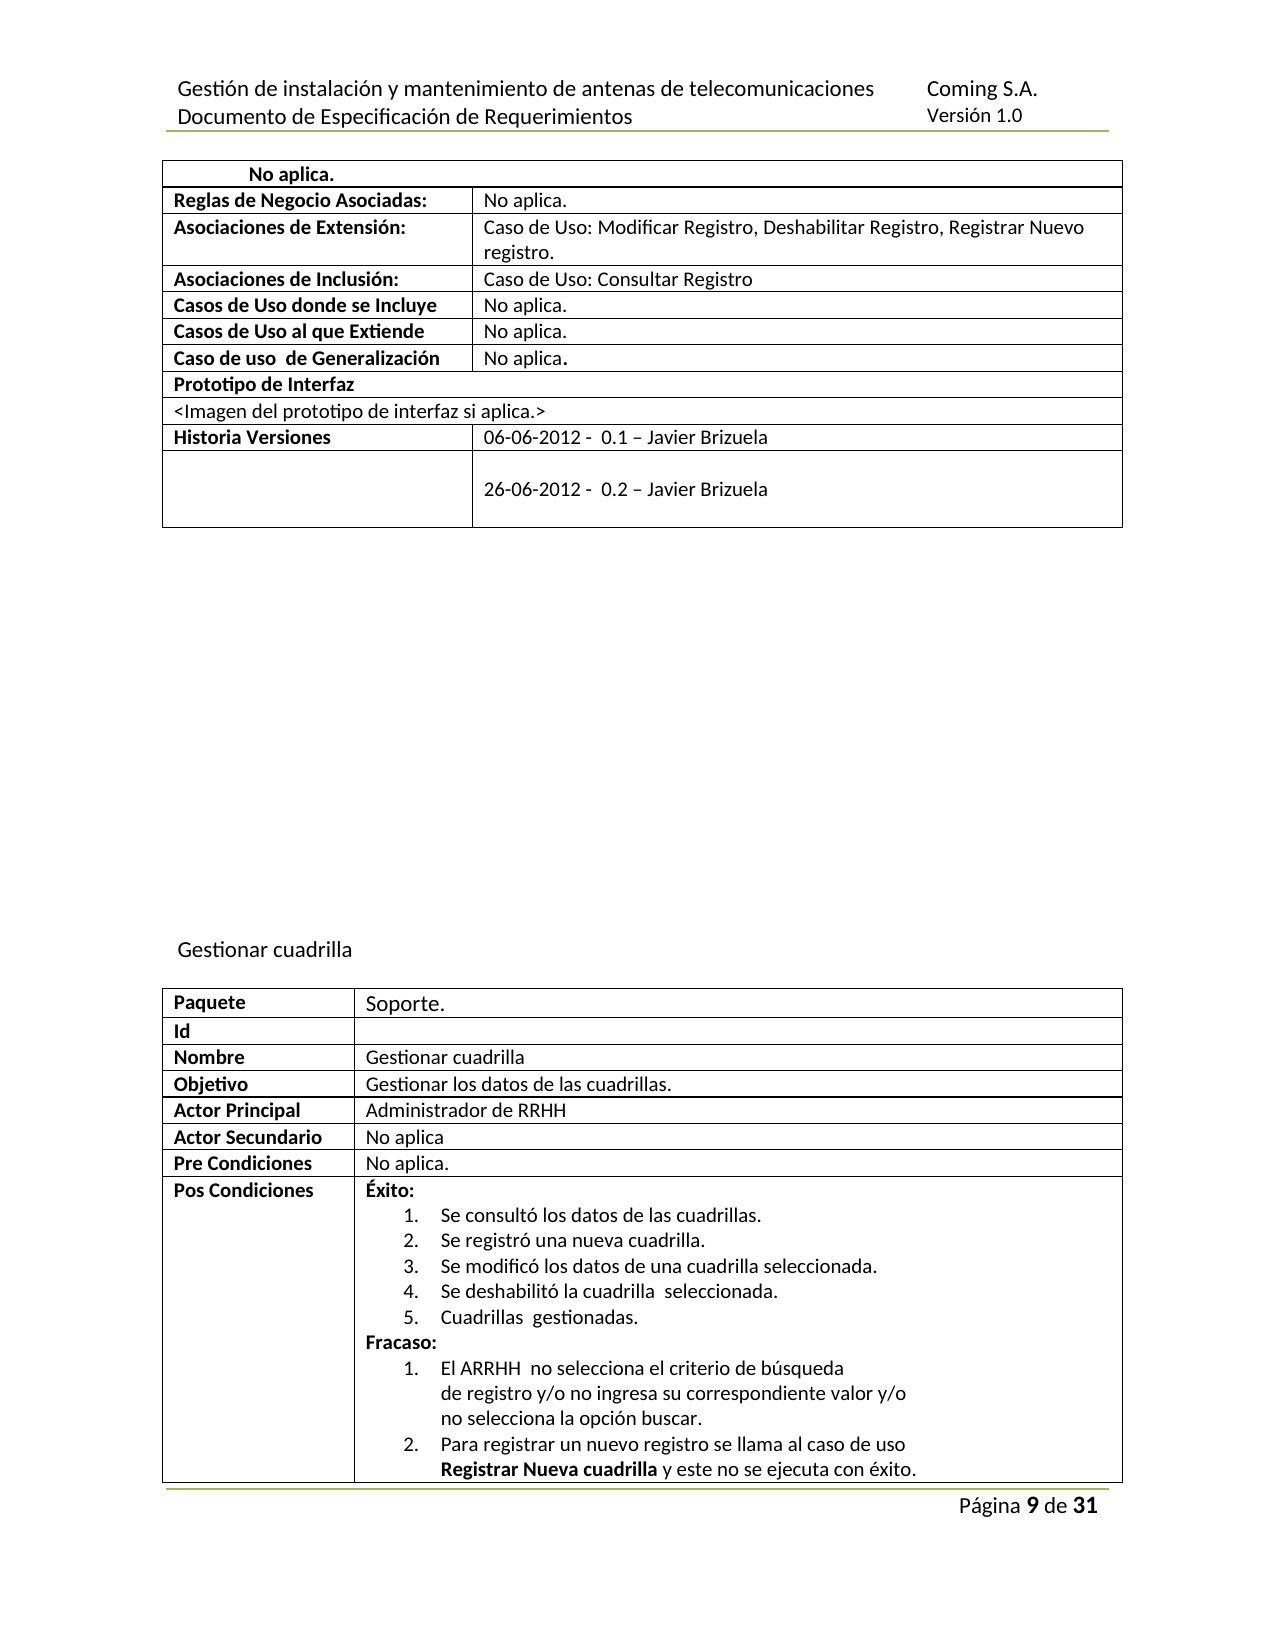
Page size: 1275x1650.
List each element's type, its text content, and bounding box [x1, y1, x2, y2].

table_cell No aplica [355, 1124, 1122, 1149]
table_cell 06-06-2012 - 0.1 – Javier Brizuela [473, 425, 1122, 450]
table_cell Id [163, 1018, 354, 1043]
table_cell <Imagen del prototipo de interfaz si aplica.> [163, 398, 1122, 423]
table_header Soporte. [355, 989, 1122, 1017]
table_cell No aplica. [473, 292, 1122, 318]
table_cell [163, 451, 472, 527]
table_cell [355, 1177, 1122, 1482]
table_cell No aplica. [355, 1150, 1122, 1176]
table_cell Caso de Uso: Consultar Registro [473, 266, 1122, 291]
table_header Paquete [163, 989, 354, 1017]
table_cell Gestionar cuadrilla [355, 1045, 1122, 1070]
text Gestionar cuadrilla [177, 935, 1098, 963]
table_cell Reglas de Negocio Asociadas: [163, 188, 472, 213]
table_cell Prototipo de Interfaz [163, 372, 1122, 397]
table_cell Actor Principal [163, 1098, 354, 1123]
table_cell 26-06-2012 - 0.2 – Javier Brizuela [473, 451, 1122, 527]
table_cell Pos Condiciones [163, 1177, 354, 1482]
table_cell [355, 1018, 1122, 1043]
table_cell Objetivo [163, 1071, 354, 1096]
table_cell Asociaciones de Extensión: [163, 214, 472, 265]
table_cell No aplica. [473, 345, 1122, 371]
table_cell No aplica. [473, 319, 1122, 344]
table_cell Casos de Uso donde se Incluye [163, 292, 472, 318]
table_cell Casos de Uso al que Extiende [163, 319, 472, 344]
table_cell No aplica. [163, 161, 1122, 186]
table_cell Historia Versiones [163, 425, 472, 450]
table_cell Asociaciones de Inclusión: [163, 266, 472, 291]
table_cell Caso de uso de Generalización [163, 345, 472, 371]
table_cell Actor Secundario [163, 1124, 354, 1149]
table_cell Nombre [163, 1045, 354, 1070]
table_cell Administrador de RRHH [355, 1098, 1122, 1123]
table_cell No aplica. [473, 188, 1122, 213]
table_cell Gestionar los datos de las cuadrillas. [355, 1071, 1122, 1096]
table_cell Caso de Uso: Modificar Registro, Deshabilitar Registro, Registrar Nuevo registro. [473, 214, 1122, 265]
table_cell Pre Condiciones [163, 1150, 354, 1176]
